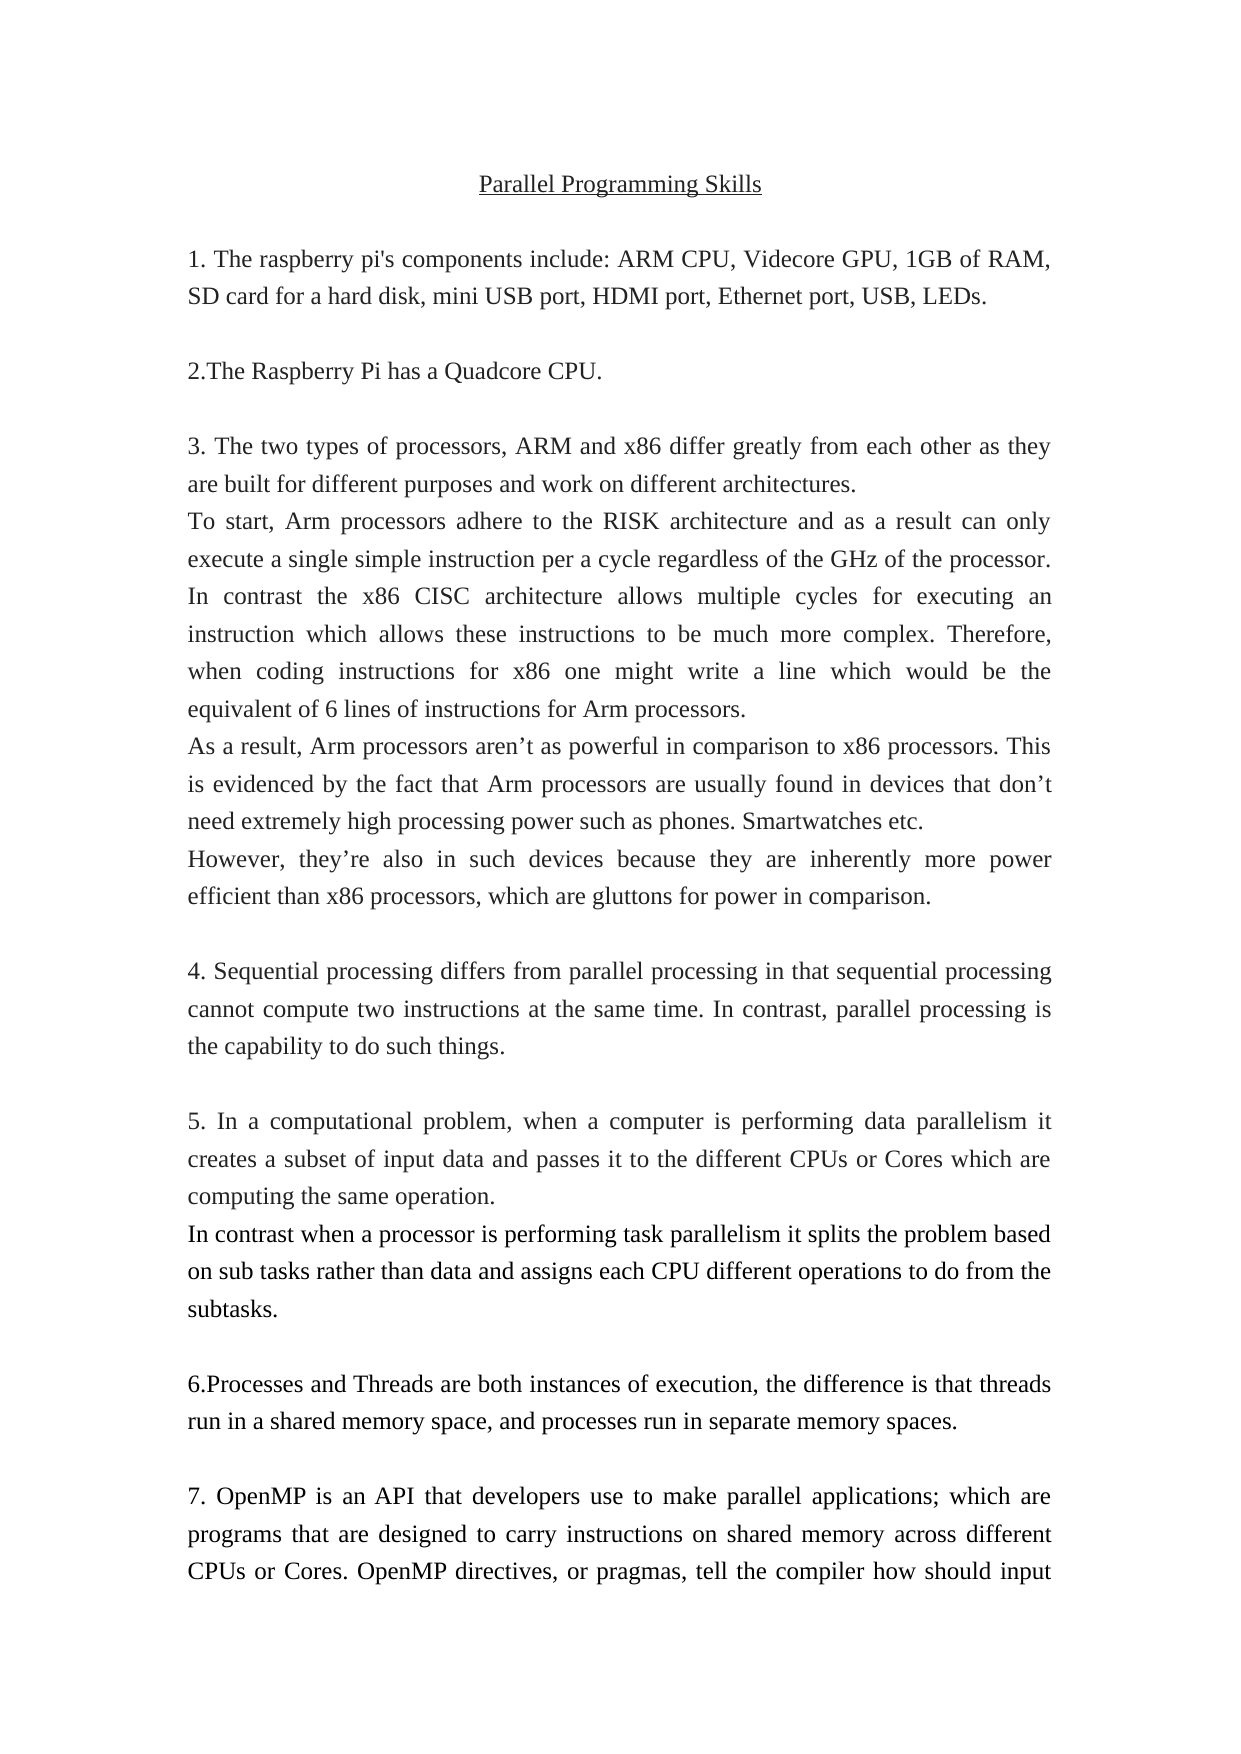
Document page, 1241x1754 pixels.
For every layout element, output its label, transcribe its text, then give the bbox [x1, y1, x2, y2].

text 3. The two types of processors, ARM and x86 differ greatly from each other as they are built for different purposes and work on different architectures. [187, 427, 1053, 502]
text In contrast when a processor is performing task parallelism it splits the problem based on sub tasks rather than data and assigns each CPU different operations to do from the subtasks. [187, 1214, 1053, 1327]
text 2.The Raspberry Pi has a Quadcore CPU. [187, 352, 1053, 389]
text 4. Sequential processing differs from parallel processing in that sequential processing cannot compute two instructions at the same time. In contrast, parallel processing is the capability to do such things. [187, 952, 1053, 1064]
text To start, Arm processors adhere to the RISK architecture and as a result can only execute a single simple instruction per a cycle regardless of the GHz of the processor. In contrast the x86 CISC architecture allows multiple cycles for executing an instruction which allows these instructions to be much more complex. Therefore, when coding instructions for x86 one might write a line which would be the equivalent of 6 lines of instructions for Arm processors. [187, 502, 1053, 727]
text As a result, Arm processors aren’t as powerful in comparison to x86 processors. This is evidenced by the fact that Arm processors are usually found in devices that don’t need extremely high processing power such as phones. Smartwatches etc. [187, 727, 1053, 839]
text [187, 1477, 1053, 1589]
text 5. In a computational problem, when a computer is performing data parallelism it creates a subset of input data and passes it to the different CPUs or Cores which are computing the same operation. [187, 1102, 1053, 1214]
text Parallel Programming Skills [187, 164, 1053, 202]
text 1. The raspberry pi's components include: ARM CPU, Videcore GPU, 1GB of RAM, SD card for a hard disk, mini USB port, HDMI port, Ethernet port, USB, LEDs. [187, 239, 1053, 314]
text However, they’re also in such devices because they are inherently more power efficient than x86 processors, which are gluttons for power in comparison. [187, 839, 1053, 914]
text 6.Processes and Threads are both instances of execution, the difference is that threads run in a shared memory space, and processes run in separate memory spaces. [187, 1364, 1053, 1439]
